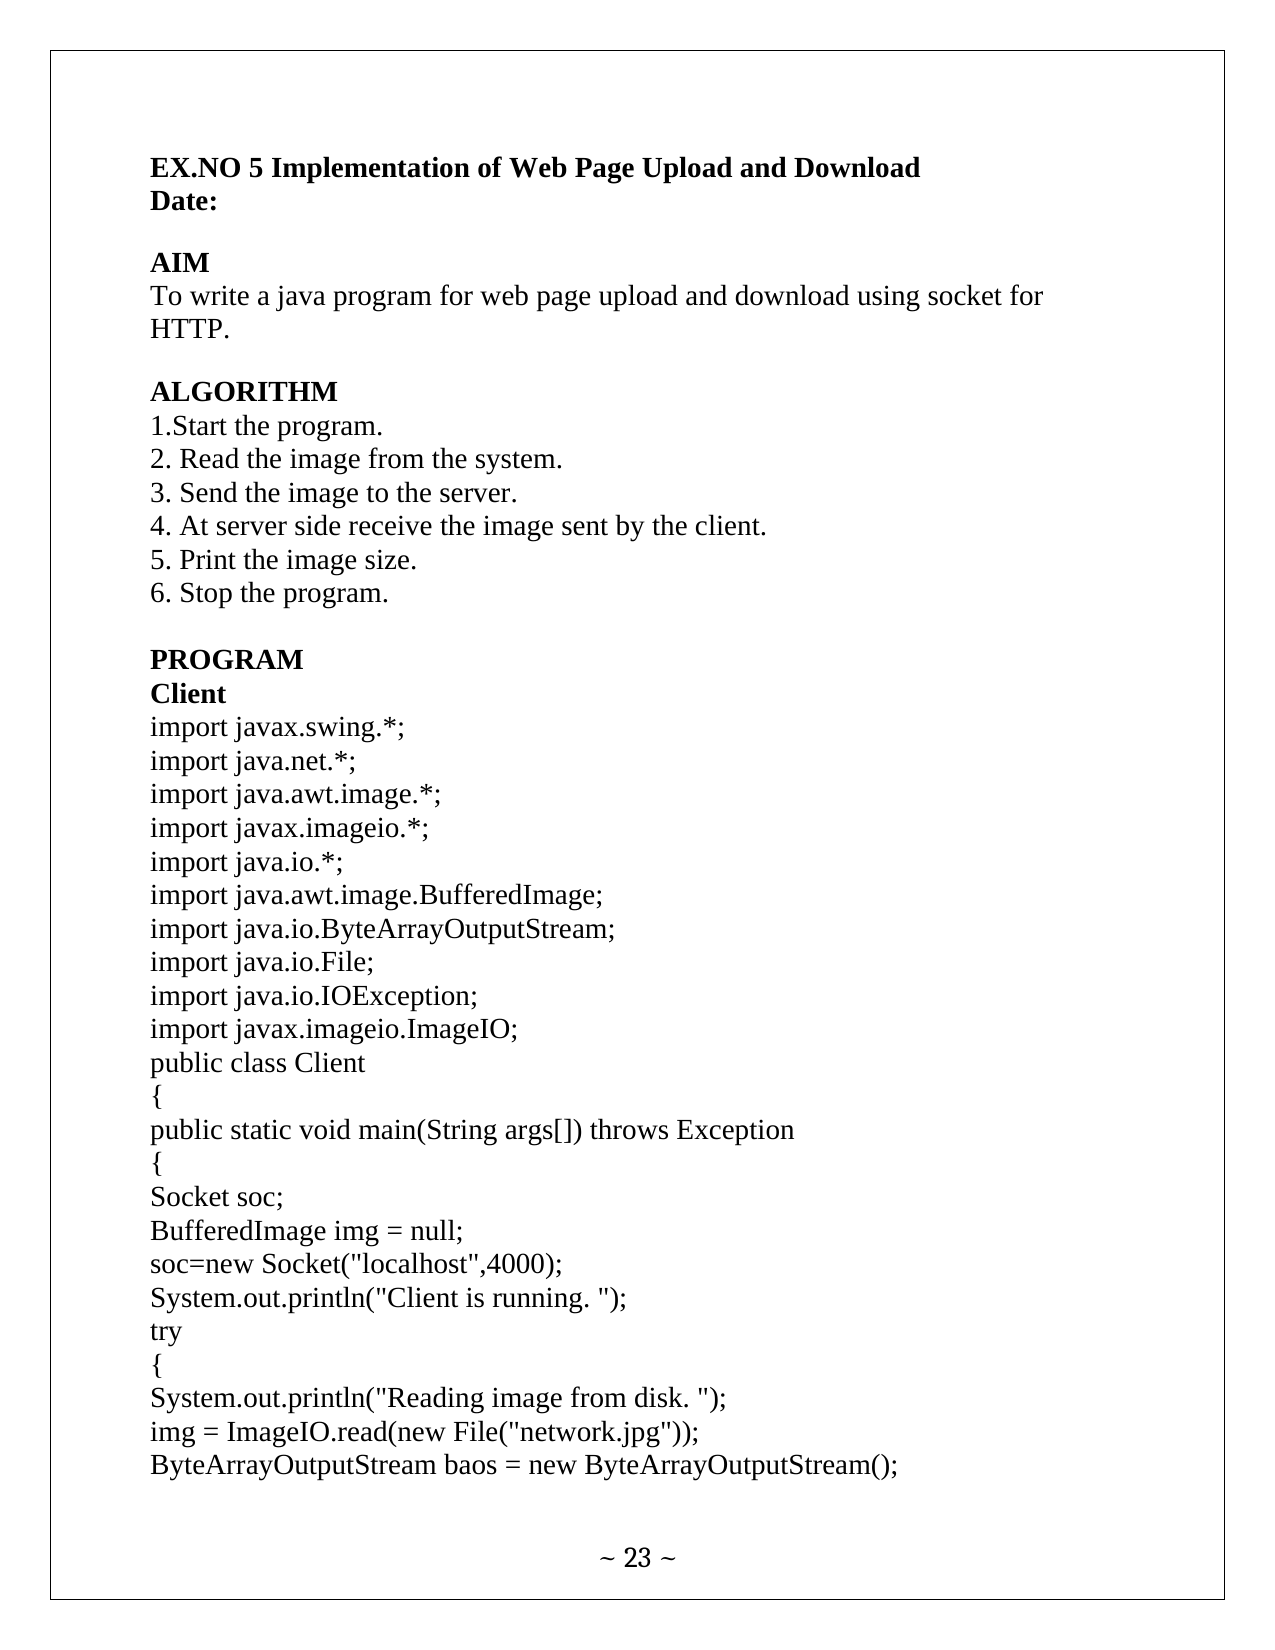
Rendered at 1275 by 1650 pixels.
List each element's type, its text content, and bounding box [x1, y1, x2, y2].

text AIM [150, 246, 1125, 279]
text 1.Start the program. [150, 408, 1125, 441]
text BufferedImage img = null; [150, 1213, 583, 1246]
text public class Client [150, 1045, 1125, 1078]
text import javax.swing.*; [150, 709, 442, 743]
text public static void main(String args[]) throws Exception [150, 1112, 1124, 1146]
text { [150, 1146, 1124, 1179]
text 2. Read the image from the system. [150, 441, 1125, 475]
text ByteArrayOutputStream baos = new ByteArrayOutputStream(); [150, 1447, 1124, 1481]
text try [150, 1313, 637, 1347]
text System.out.println("Reading image from disk. "); [150, 1380, 1125, 1414]
text import java.net.*; [150, 743, 442, 777]
text import java.awt.image.BufferedImage; [150, 877, 1124, 911]
text soc=new Socket("localhost",4000); [150, 1246, 583, 1280]
text System.out.println("Client is running. "); [150, 1280, 637, 1313]
text Socket soc; [150, 1179, 1124, 1213]
text 3. Send the image to the server. [150, 475, 1125, 508]
text 6. Stop the program. [150, 575, 1125, 609]
text Date: [150, 183, 1125, 217]
text import java.awt.image.*; [150, 777, 442, 810]
text To write a java program for web page upload and download using socket for HTTP. [150, 279, 1125, 345]
text Client [150, 676, 1125, 709]
text ALGORITHM [150, 374, 1125, 408]
text PROGRAM [150, 642, 1125, 676]
text 5. Print the image size. [150, 542, 1125, 575]
text img = ImageIO.read(new File("network.jpg")); [150, 1414, 1124, 1447]
text import java.io.IOException; [150, 978, 1124, 1011]
text import java.io.*; [150, 844, 442, 877]
text import javax.imageio.*; [150, 810, 442, 844]
text EX.NO 5 Implementation of Web Page Upload and Download [150, 150, 1125, 183]
text import javax.imageio.ImageIO; [150, 1011, 1124, 1045]
text import java.io.File; [150, 944, 1124, 978]
text { [150, 1078, 1125, 1112]
text { [150, 1347, 637, 1380]
text 4. At server side receive the image sent by the client. [150, 508, 1125, 542]
text import java.io.ByteArrayOutputStream; [150, 911, 1124, 944]
